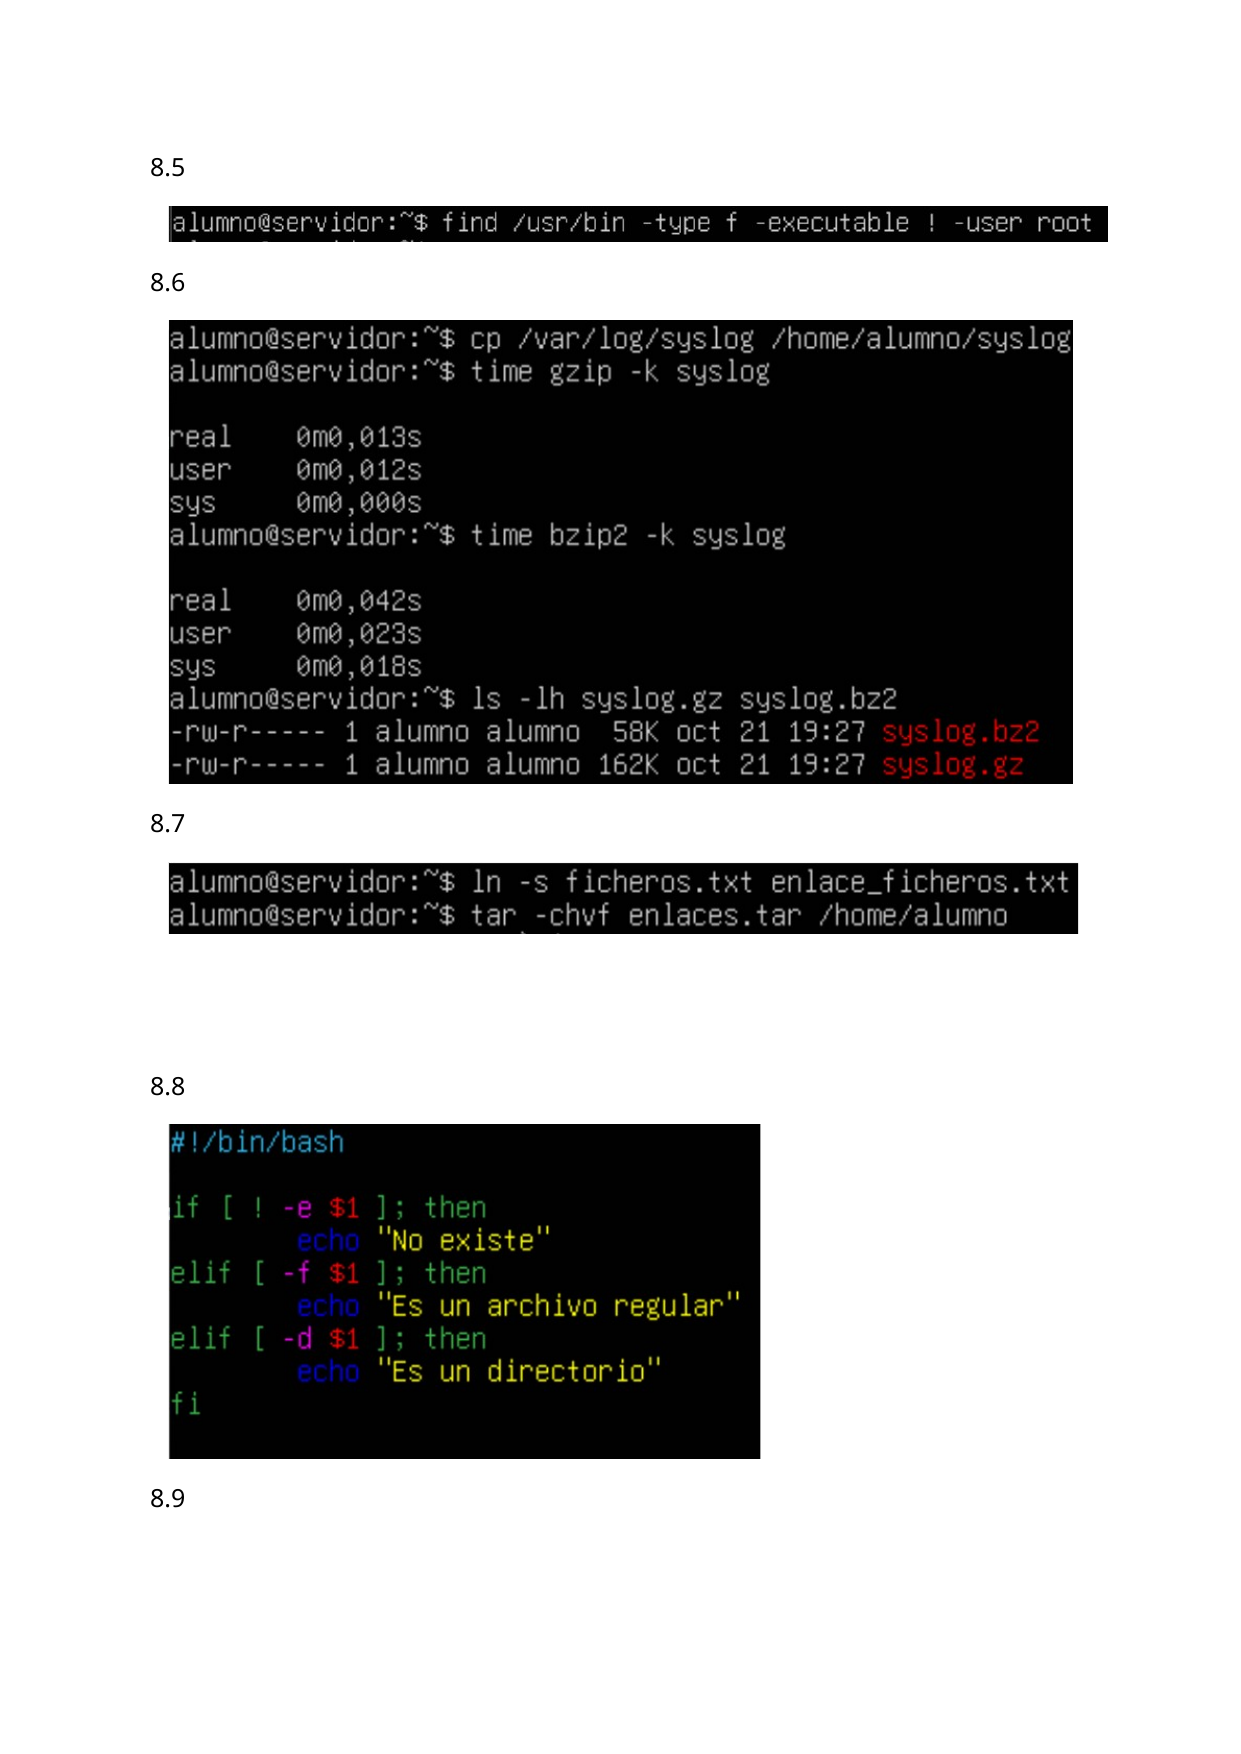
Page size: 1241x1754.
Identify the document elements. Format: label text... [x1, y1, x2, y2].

text 8.5 [150, 150, 1090, 184]
text 8.8 [150, 1068, 1090, 1102]
text 8.7 [150, 806, 1090, 840]
text 8.6 [150, 264, 1090, 298]
text 8.9 [150, 1481, 1090, 1515]
